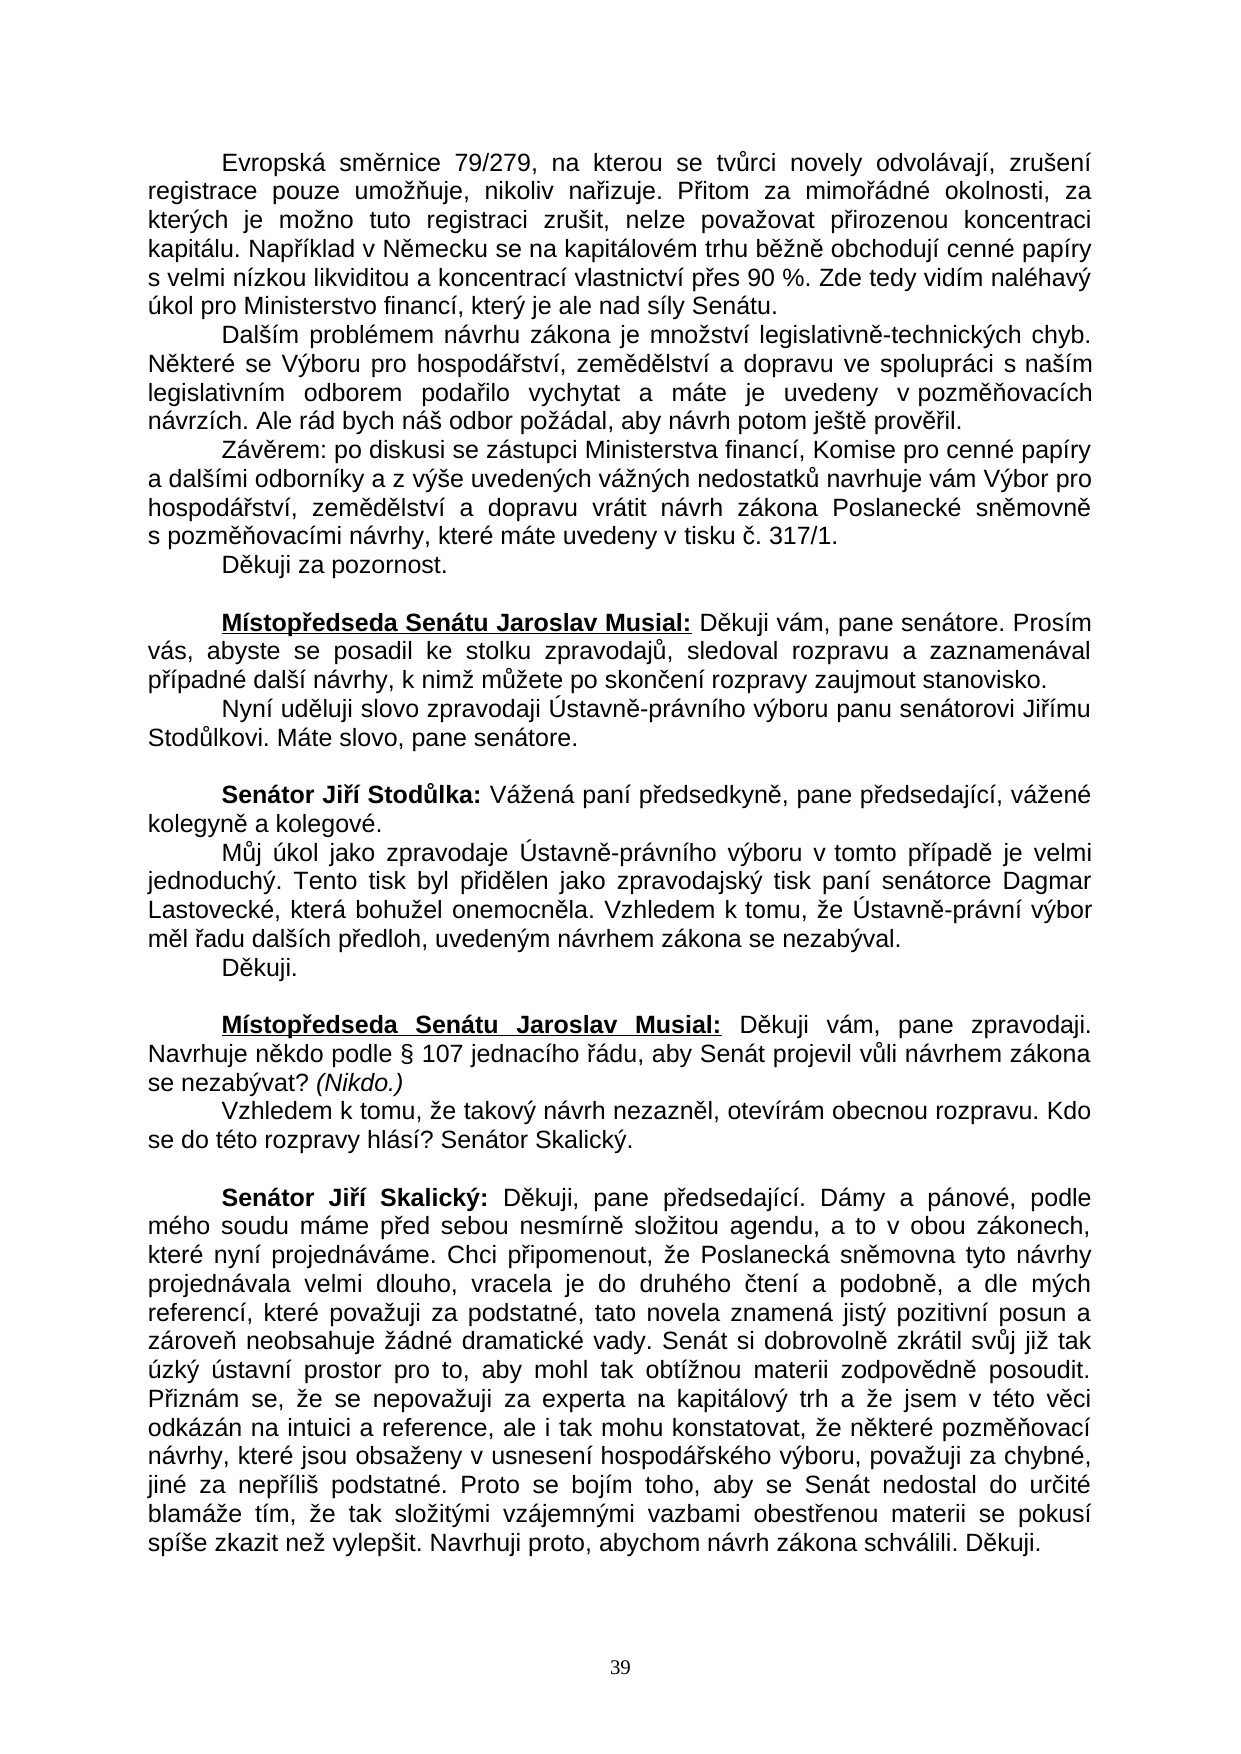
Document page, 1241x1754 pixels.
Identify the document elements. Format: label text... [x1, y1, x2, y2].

text Vzhledem k tomu, že takový návrh nezazněl, otevírám obecnou rozpravu. Kdo se do této rozpravy hlásí? Senátor Skalický. [148, 1096, 1093, 1154]
text Závěrem: po diskusi se zástupci Ministerstva financí, Komise pro cenné papíry a dalšími odborníky a z výše uvedených vážných nedostatků navrhuje vám Výbor pro hospodářství, zemědělství a dopravu vrátit návrh zákona Poslanecké sněmovně s pozměňovacími návrhy, které máte uvedeny v tisku č. 317/1. [148, 435, 1093, 550]
text Nyní uděluji slovo zpravodaji Ústavně-právního výboru panu senátorovi Jiřímu Stodůlkovi. Máte slovo, pane senátore. [148, 694, 1093, 751]
text Senátor Jiří Skalický: Děkuji, pane předsedající. Dámy a pánové, podle mého soudu máme před sebou nesmírně složitou agendu, a to v obou zákonech, které nyní projednáváme. Chci připomenout, že Poslanecká sněmovna tyto návrhy projednávala velmi dlouho, vracela je do druhého čtení a podobně, a dle mých referencí, které považuji za podstatné, tato novela znamená jistý pozitivní posun a zároveň neobsahuje žádné dramatické vady. Senát si dobrovolně zkrátil svůj již tak úzký ústavní prostor pro to, aby mohl tak obtížnou materii zodpovědně posoudit. Přiznám se, že se nepovažuji za experta na kapitálový trh a že jsem v této věci odkázán na intuici a reference, ale i tak mohu konstatovat, že některé pozměňovací návrhy, které jsou obsaženy v usnesení hospodářského výboru, považuji za chybné, jiné za nepříliš podstatné. Proto se bojím toho, aby se Senát nedostal do určité blamáže tím, že tak složitými vzájemnými vazbami obestřenou materii se pokusí spíše zkazit než vylepšit. Navrhuji proto, abychom návrh zákona schválili. Děkuji. [148, 1183, 1093, 1556]
text Senátor Jiří Stodůlka: Vážená paní předsedkyně, pane předsedající, vážené kolegyně a kolegové. [148, 780, 1093, 838]
text Evropská směrnice 79/279, na kterou se tvůrci novely odvolávají, zrušení registrace pouze umožňuje, nikoliv nařizuje. Přitom za mimořádné okolnosti, za kterých je možno tuto registraci zrušit, nelze považovat přirozenou koncentraci kapitálu. Například v Německu se na kapitálovém trhu běžně obchodují cenné papíry s velmi nízkou likviditou a koncentrací vlastnictví přes 90 %. Zde tedy vidím naléhavý úkol pro Ministerstvo financí, který je ale nad síly Senátu. [148, 148, 1093, 320]
text Můj úkol jako zpravodaje Ústavně-právního výboru v tomto případě je velmi jednoduchý. Tento tisk byl přidělen jako zpravodajský tisk paní senátorce Dagmar Lastovecké, která bohužel onemocněla. Vzhledem k tomu, že Ústavně-právní výbor měl řadu dalších předloh, uvedeným návrhem zákona se nezabýval. [148, 838, 1093, 953]
text Děkuji za pozornost. [148, 550, 1093, 579]
text Děkuji. [148, 953, 1093, 981]
text Místopředseda Senátu Jaroslav Musial: Děkuji vám, pane senátore. Prosím vás, abyste se posadil ke stolku zpravodajů, sledoval rozpravu a zaznamenával případné další návrhy, k nimž můžete po skončení rozpravy zaujmout stanovisko. [148, 608, 1093, 694]
text Dalším problémem návrhu zákona je množství legislativně-technických chyb. Některé se Výboru pro hospodářství, zemědělství a dopravu ve spolupráci s naším legislativním odborem podařilo vychytat a máte je uvedeny v pozměňovacích návrzích. Ale rád bych náš odbor požádal, aby návrh potom ještě prověřil. [148, 320, 1093, 435]
text Místopředseda Senátu Jaroslav Musial: Děkuji vám, pane zpravodaji. Navrhuje někdo podle § 107 jednacího řádu, aby Senát projevil vůli návrhem zákona se nezabývat? (Nikdo.) [148, 1010, 1093, 1096]
